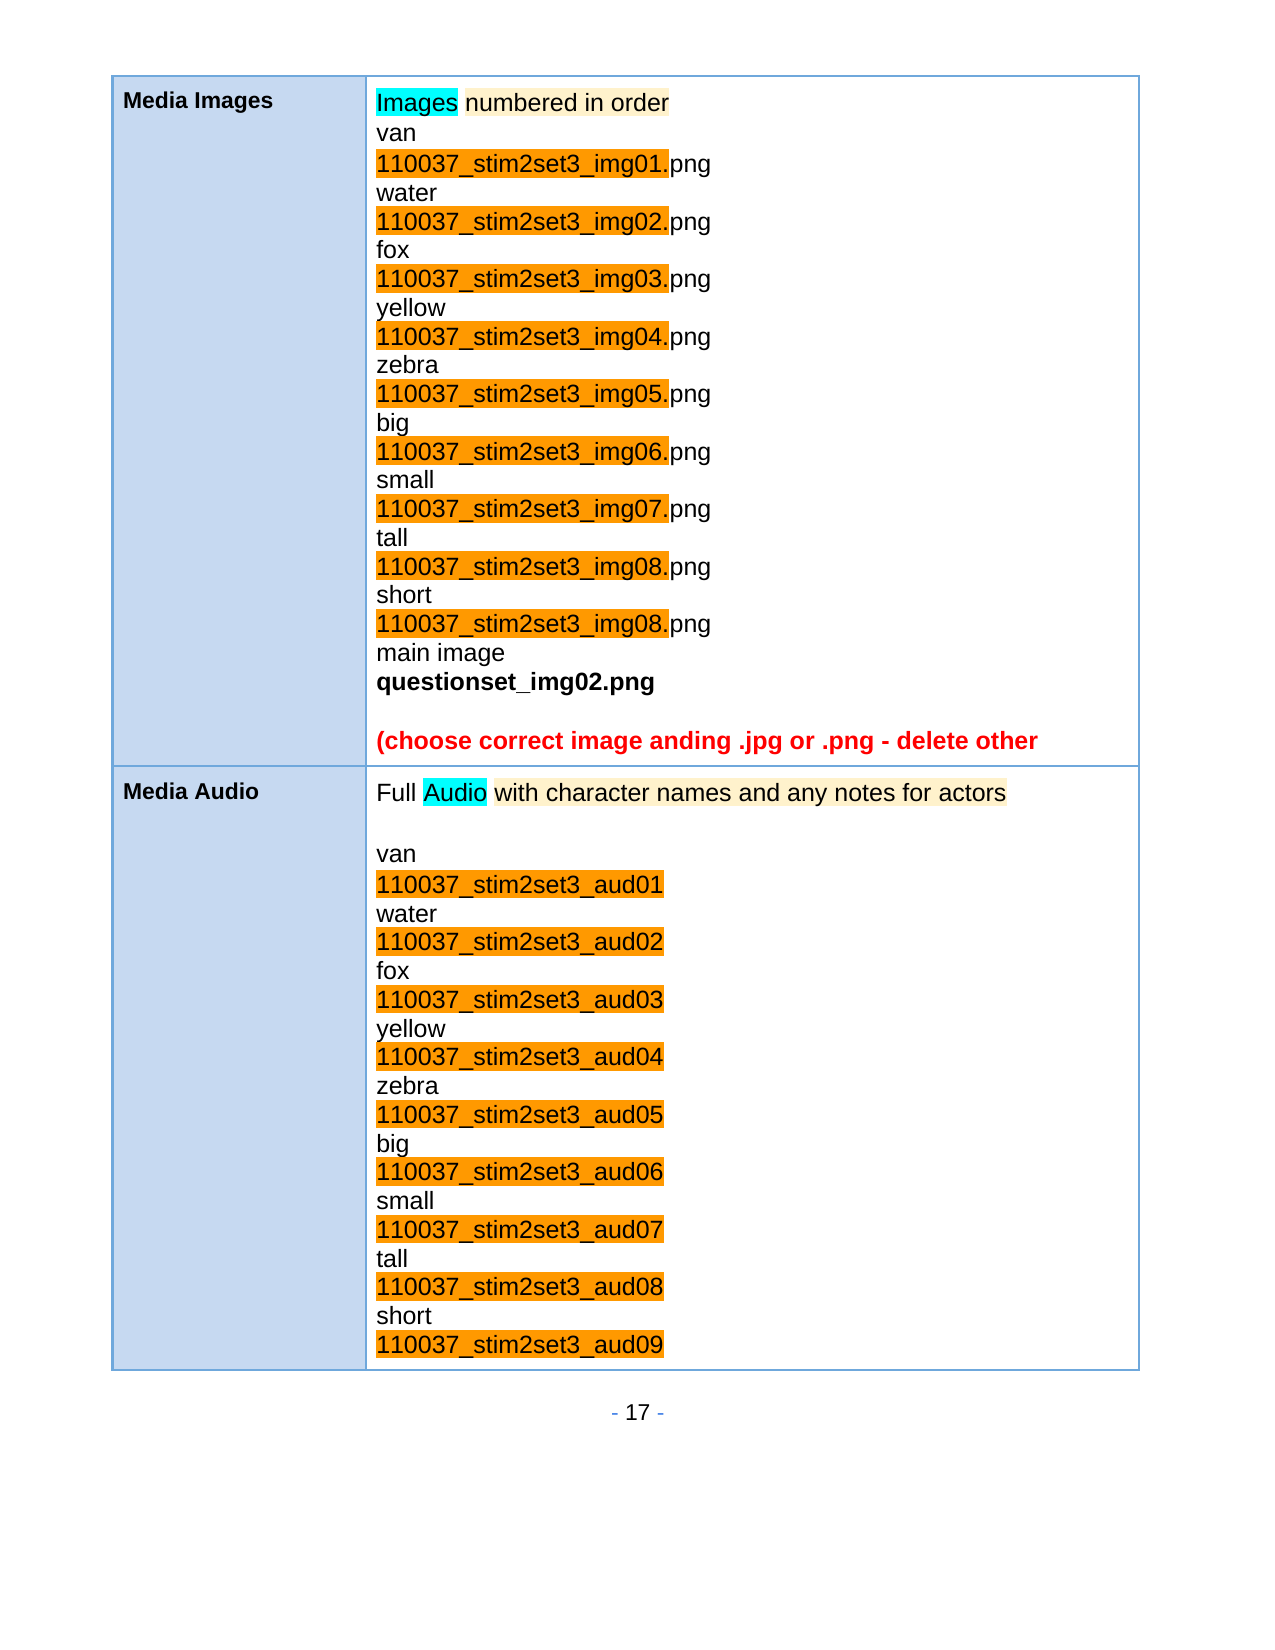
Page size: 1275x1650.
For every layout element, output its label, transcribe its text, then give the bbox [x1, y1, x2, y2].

table_cell Full Audio with character names and any notes for actors van 110037_stim2set3_aud01 water 110037_stim2set3_aud02 fox 110037_stim2set3_aud03 yellow 110037_stim2set3_aud04 zebra 110037_stim2set3_aud05 big 110037_stim2set3_aud06 small 110037_stim2set3_aud07 tall 110037_stim2set3_aud08 short 110037_stim2set3_aud09 [367, 767, 1138, 1369]
table_cell Media Images [114, 77, 365, 765]
table_cell Images numbered in order van 110037_stim2set3_img01.png water 110037_stim2set3_img02.png fox 110037_stim2set3_img03.png yellow 110037_stim2set3_img04.png zebra 110037_stim2set3_img05.png big 110037_stim2set3_img06.png small 110037_stim2set3_img07.png tall 110037_stim2set3_img08.png short 110037_stim2set3_img08.png main image questionset_img02.png (choose correct image anding .jpg or .png - delete other [367, 77, 1138, 765]
table_cell Media Audio [114, 767, 365, 1369]
